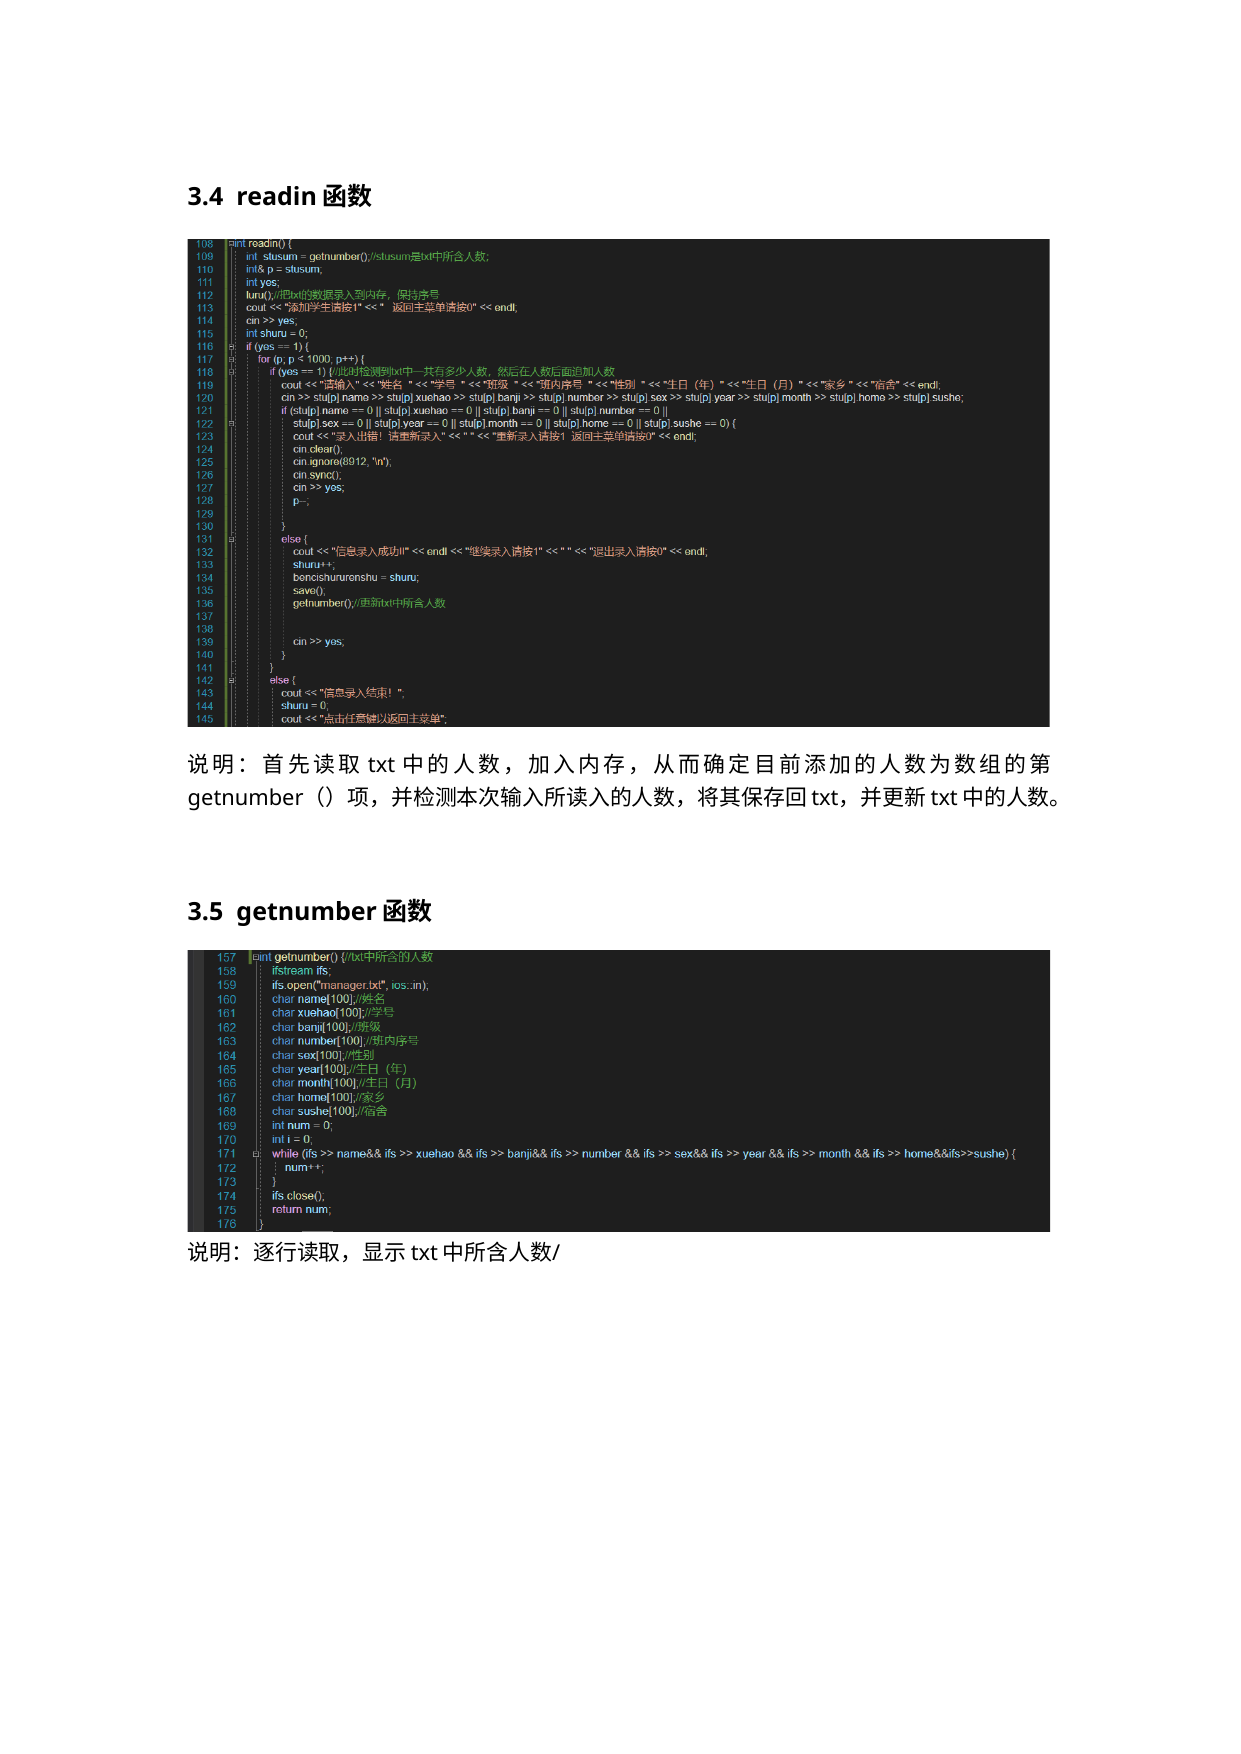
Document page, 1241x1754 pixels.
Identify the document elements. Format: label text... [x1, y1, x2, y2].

text 3.5 getnumber函数 [187, 877, 1053, 942]
text 3.4 readin函数 [187, 162, 1053, 227]
picture [187, 239, 1050, 727]
picture [187, 950, 1050, 1232]
